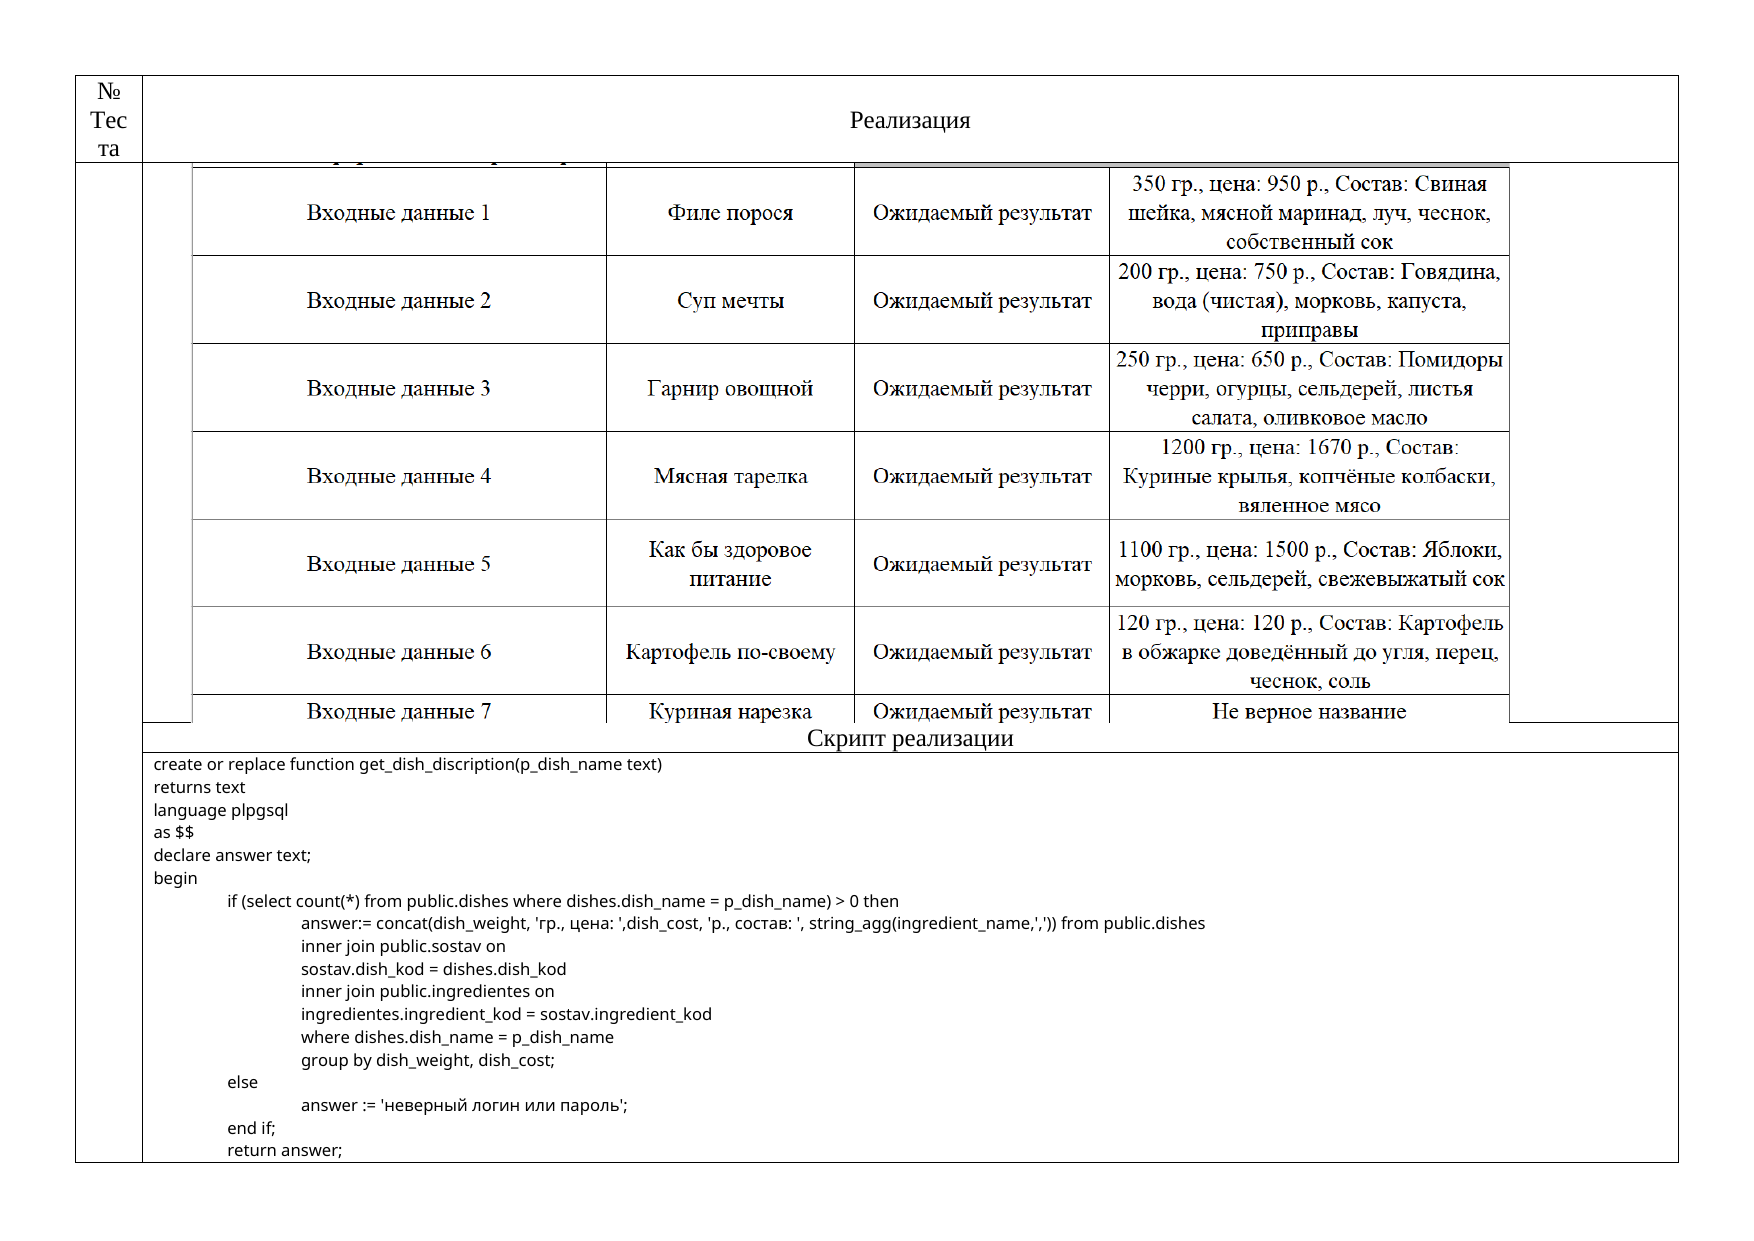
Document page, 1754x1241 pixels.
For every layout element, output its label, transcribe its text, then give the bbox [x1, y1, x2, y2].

table_cell Скрипт реализации [143, 723, 1678, 752]
table_header Реализация [143, 76, 1678, 162]
table_cell [143, 163, 190, 722]
table_cell [1510, 163, 1678, 722]
table_cell [76, 163, 142, 1162]
picture [190, 163, 1510, 723]
table_header № Теста [76, 76, 142, 162]
